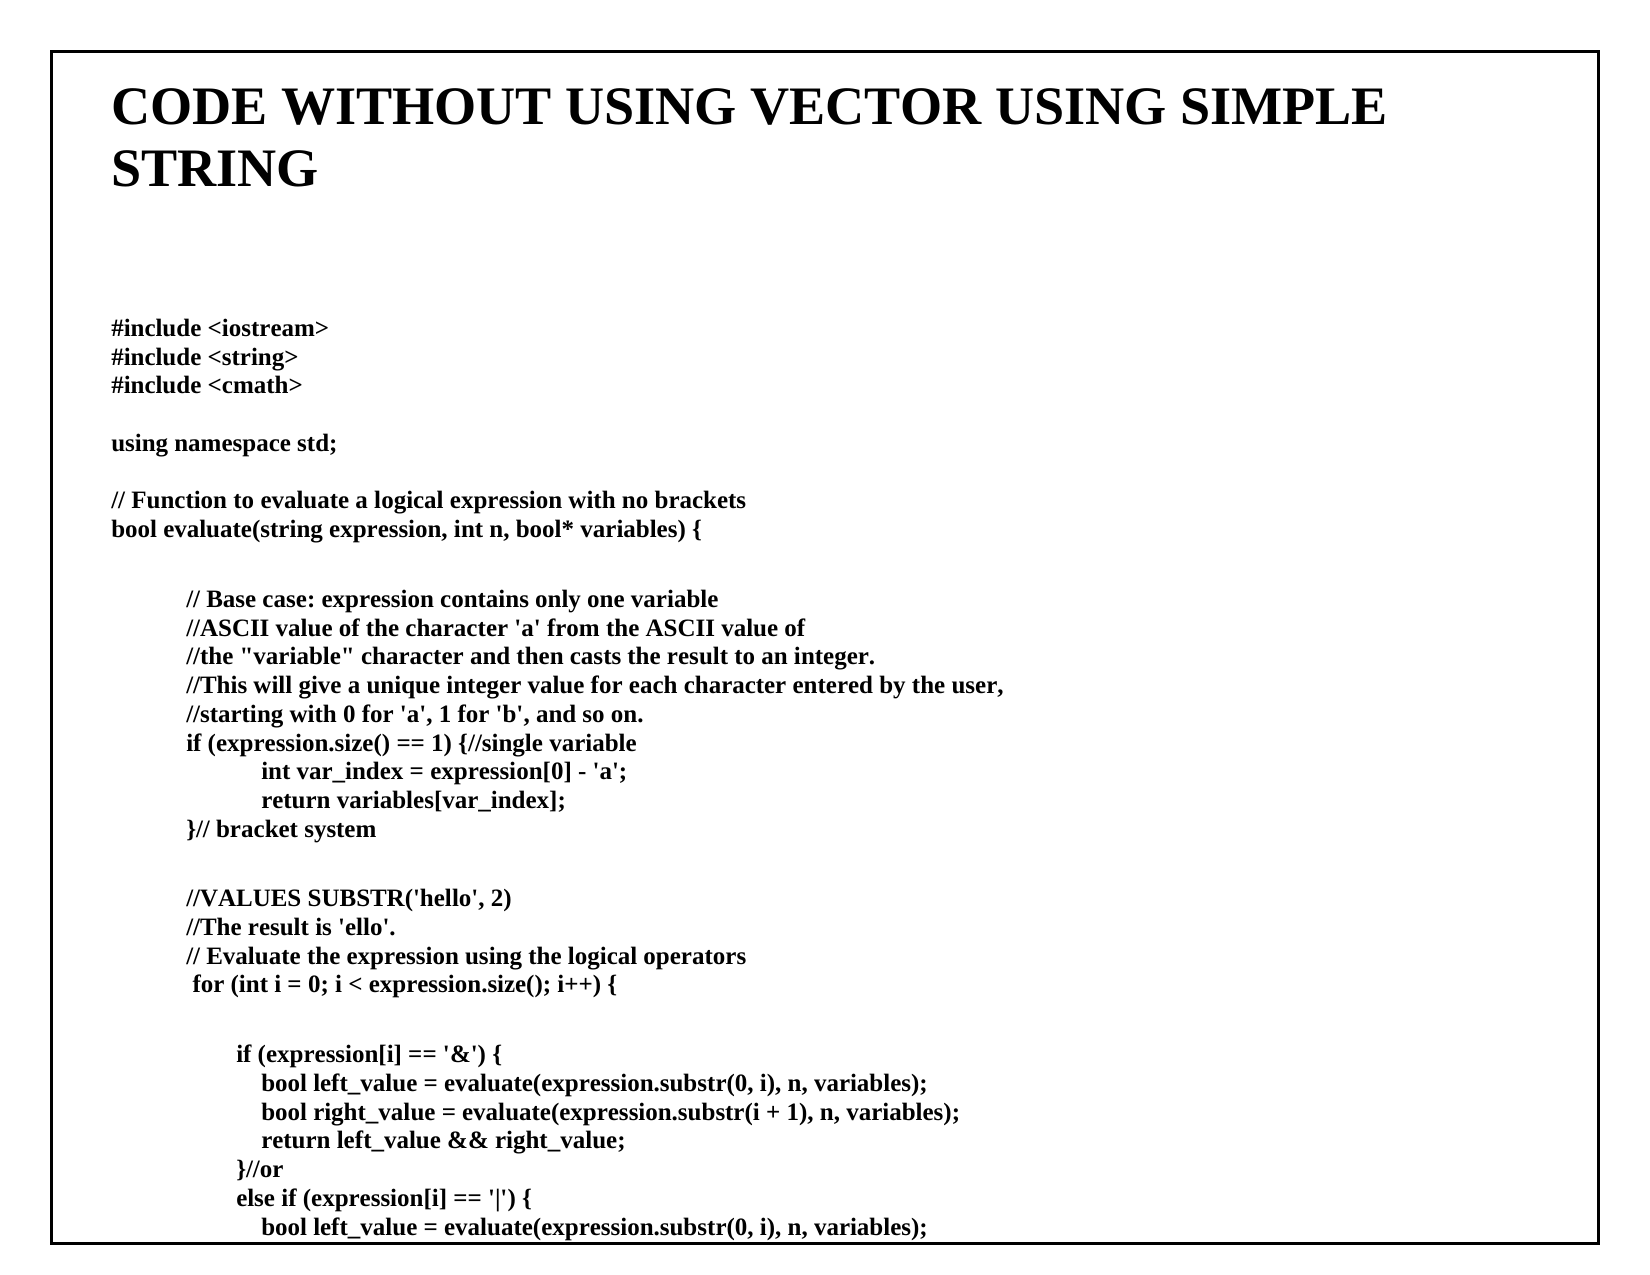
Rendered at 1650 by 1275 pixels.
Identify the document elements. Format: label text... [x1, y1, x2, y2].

text bool evaluate(string expression, int n, bool* variables) { [111, 514, 1539, 543]
text //the "variable" character and then casts the result to an integer. [111, 641, 1539, 670]
text return left_value && right_value; [111, 1125, 1539, 1154]
text //VALUES SUBSTR('hello', 2) [111, 883, 1539, 912]
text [111, 1068, 1539, 1097]
text }// bracket system [111, 814, 1539, 843]
text }//or [111, 1154, 1539, 1183]
text #include <iostream> [111, 313, 1539, 342]
text //starting with 0 for 'a', 1 for 'b', and so on. [111, 699, 1539, 728]
text if (expression[i] == '&') { [111, 1039, 1539, 1068]
text //This will give a unique integer value for each character entered by the user, [111, 670, 1539, 699]
text #include <string> [111, 342, 1539, 371]
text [111, 1212, 1539, 1240]
text // Evaluate the expression using the logical operators [111, 941, 1539, 969]
text CODE WITHOUT USING VECTOR USING SIMPLE STRINGodeod [111, 73, 1539, 198]
text #include <cmath> [111, 371, 1539, 399]
text //ASCII value of the character 'a' from the ASCII value of [111, 613, 1539, 641]
text using namespace std; [111, 428, 1539, 457]
text return variables[var_index]; [111, 785, 1539, 814]
text if (expression.size() == 1) {//single variable [111, 728, 1539, 756]
text else if (expression[i] == '|') { [111, 1183, 1539, 1212]
text // Base case: expression contains only one variable [111, 584, 1539, 613]
text for (int i = 0; i < expression.size(); i++) { [111, 969, 1539, 998]
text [111, 1097, 1539, 1125]
text // Function to evaluate a logical expression with no brackets [111, 486, 1539, 514]
text //The result is 'ello'. [111, 912, 1539, 941]
text int var_index = expression[0] - 'a'; [111, 756, 1539, 785]
